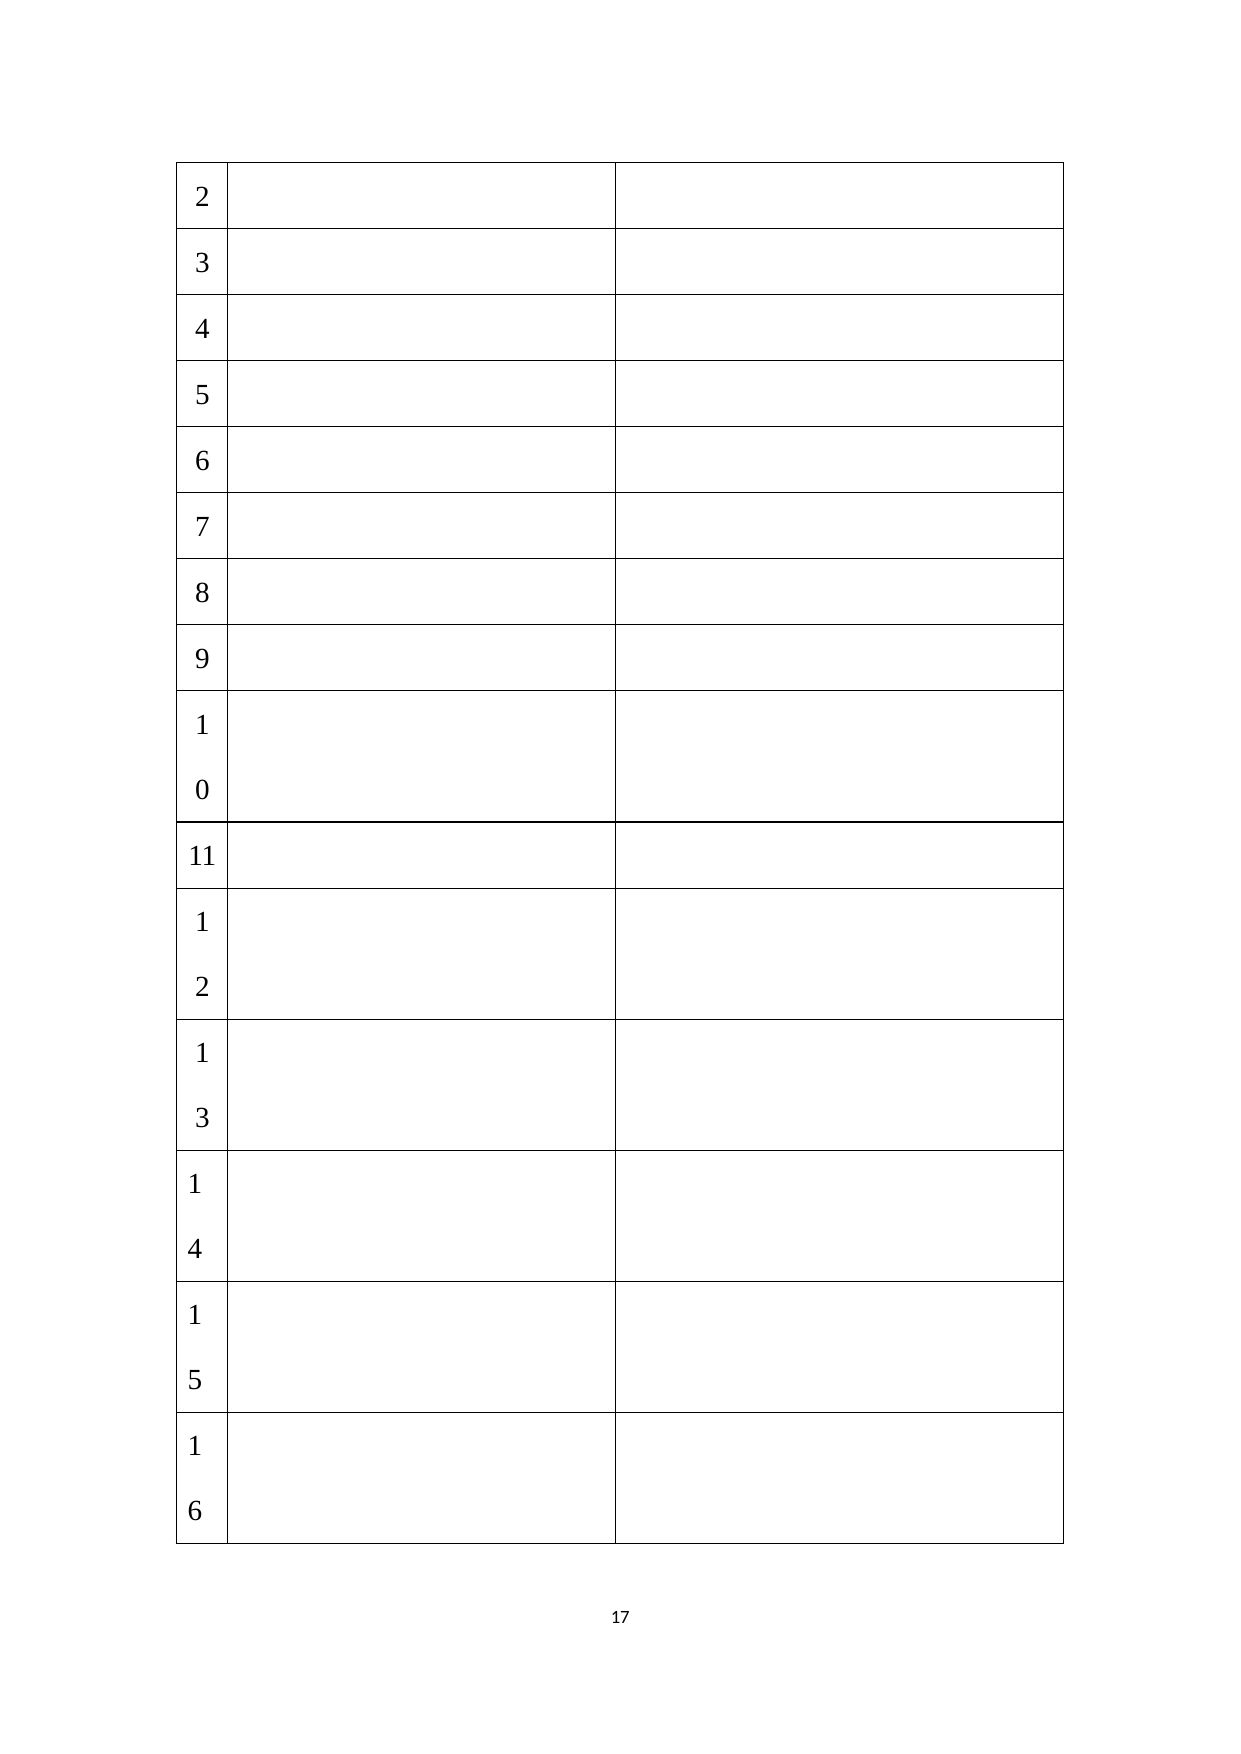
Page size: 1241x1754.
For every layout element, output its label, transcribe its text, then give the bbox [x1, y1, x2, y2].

table_cell [616, 295, 1063, 360]
table_cell [228, 295, 615, 360]
table_cell [616, 427, 1063, 492]
table_cell [228, 625, 615, 690]
table_cell [616, 361, 1063, 426]
table_cell 12 [177, 889, 227, 1018]
table_cell [616, 1151, 1063, 1281]
table_cell 7 [177, 493, 227, 558]
table_cell [228, 1413, 615, 1543]
table_cell [616, 823, 1063, 887]
table_cell 15 [177, 1282, 227, 1412]
table_cell [616, 691, 1063, 821]
table_cell 2 [177, 163, 227, 228]
table_cell [616, 889, 1063, 1018]
table_cell [228, 1282, 615, 1412]
table_cell [228, 1020, 615, 1149]
table_cell [228, 823, 615, 887]
table_cell 9 [177, 625, 227, 690]
table_cell 16 [177, 1413, 227, 1543]
table_cell 14 [177, 1151, 227, 1281]
table_cell 6 [177, 427, 227, 492]
table_cell [616, 1282, 1063, 1412]
table_cell [616, 1020, 1063, 1149]
table_cell 8 [177, 559, 227, 624]
table_cell [228, 493, 615, 558]
table_cell 4 [177, 295, 227, 360]
table_cell 10 [177, 691, 227, 821]
table_cell [228, 559, 615, 624]
table_cell [616, 625, 1063, 690]
table_cell [228, 361, 615, 426]
table_cell 13 [177, 1020, 227, 1149]
table_cell [228, 889, 615, 1018]
table_cell 11 [177, 823, 227, 887]
table_cell [228, 1151, 615, 1281]
table_cell [616, 559, 1063, 624]
table_cell [228, 163, 615, 228]
table_cell [616, 1413, 1063, 1543]
table_cell [616, 163, 1063, 228]
table_cell [228, 691, 615, 821]
table_cell [616, 229, 1063, 294]
table_cell [616, 493, 1063, 558]
table_cell [228, 427, 615, 492]
table_cell 3 [177, 229, 227, 294]
table_cell 5 [177, 361, 227, 426]
table_cell [228, 229, 615, 294]
